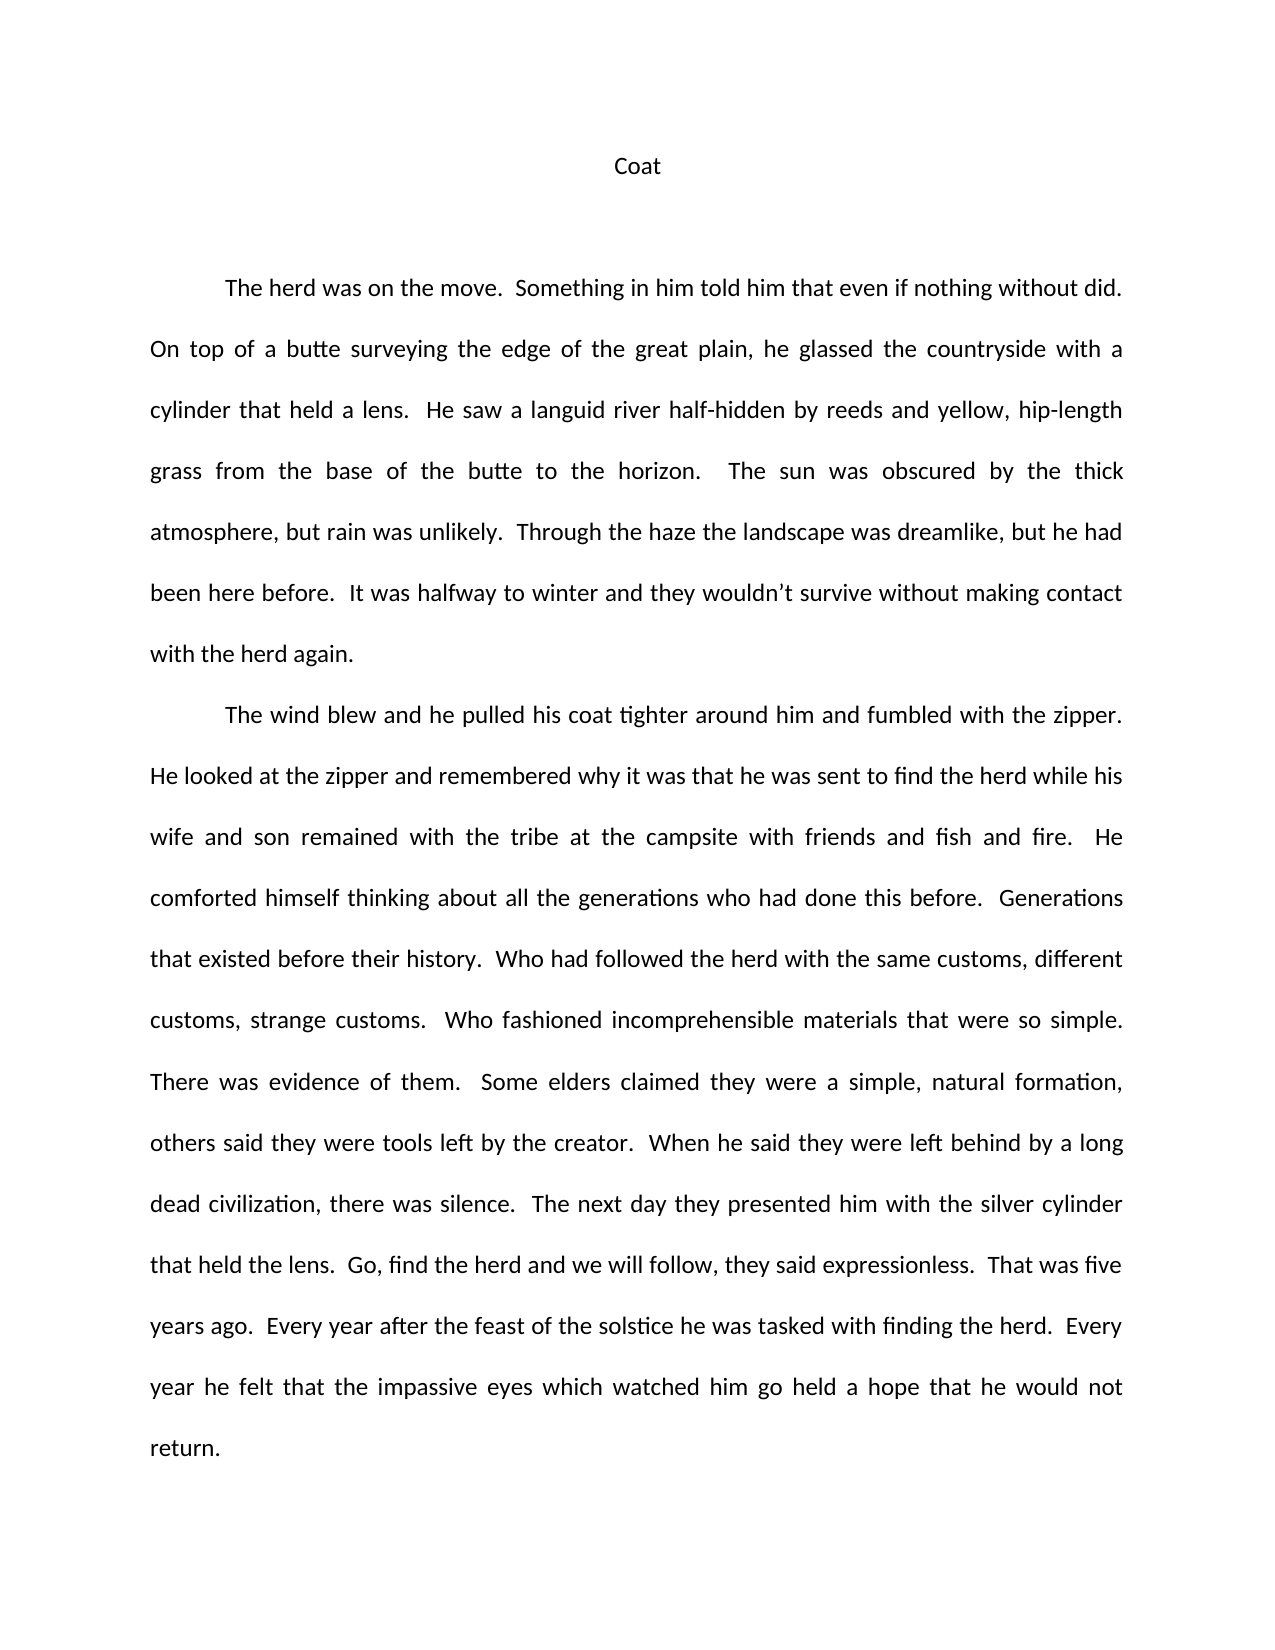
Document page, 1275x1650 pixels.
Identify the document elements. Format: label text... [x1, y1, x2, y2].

text The wind blew and he pulled his coat tighter around him and fumbled with the zipper. He looked at the zipper and remembered why it was that he was sent to find the herd while his wife and son remained with the tribe at the campsite with friends and fish and fire. He comforted himself thinking about all the generations who had done this before. Generations that existed before their history. Who had followed the herd with the same customs, different customs, strange customs. Who fashioned incomprehensible materials that were so simple. There was evidence of them. Some elders claimed they were a simple, natural formation, others said they were tools left by the creator. When he said they were left behind by a long dead civilization, there was silence. The next day they presented him with the silver cylinder that held the lens. Go, find the herd and we will follow, they said expressionless. That was five years ago. Every year after the feast of the solstice he was tasked with finding the herd. Every year he felt that the impassive eyes which watched him go held a hope that he would not return. [150, 699, 1125, 1462]
text The herd was on the move. Something in him told him that even if nothing without did. On top of a butte surveying the edge of the great plain, he glassed the countryside with a cylinder that held a lens. He saw a languid river half-hidden by reeds and yellow, hip-length grass from the base of the butte to the horizon. The sun was obscured by the thick atmosphere, but rain was unlikely. Through the haze the landscape was dreamlike, but he had been here before. It was halfway to winter and they wouldn’t survive without making contact with the herd again. [150, 272, 1125, 669]
text Coat [150, 150, 1125, 181]
